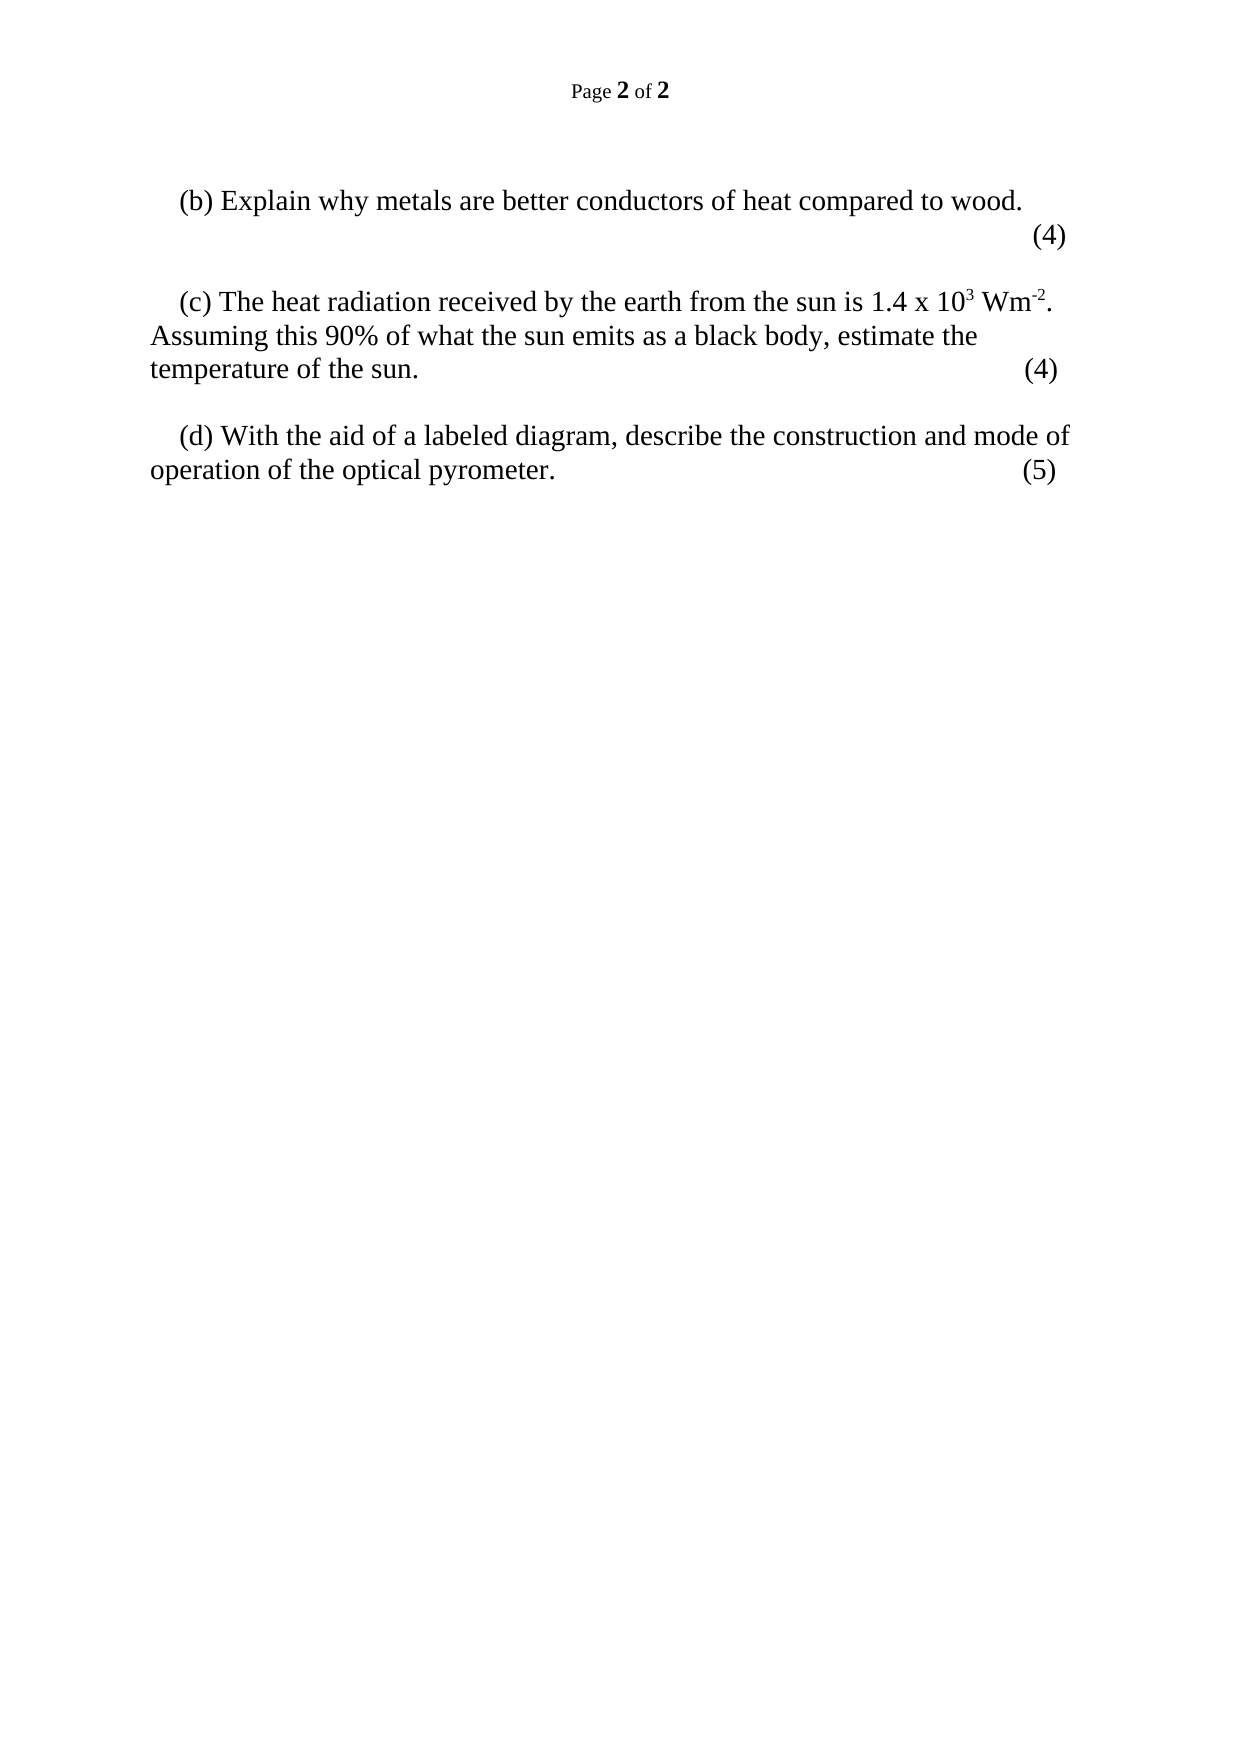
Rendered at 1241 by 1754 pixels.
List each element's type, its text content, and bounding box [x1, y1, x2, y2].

text (d) With the aid of a labeled diagram, describe the construction and mode of operation of the optical pyrometer. (5) [150, 418, 1090, 485]
text (b) Explain why metals are better conductors of heat compared to wood. [150, 183, 1090, 217]
text (4) [150, 217, 1090, 251]
text (c) The heat radiation received by the earth from the sun is 1.4 x 103 Wm-2. Assuming this 90% of what the sun emits as a black body, estimate the temperature of the sun. (4) [150, 284, 1090, 385]
